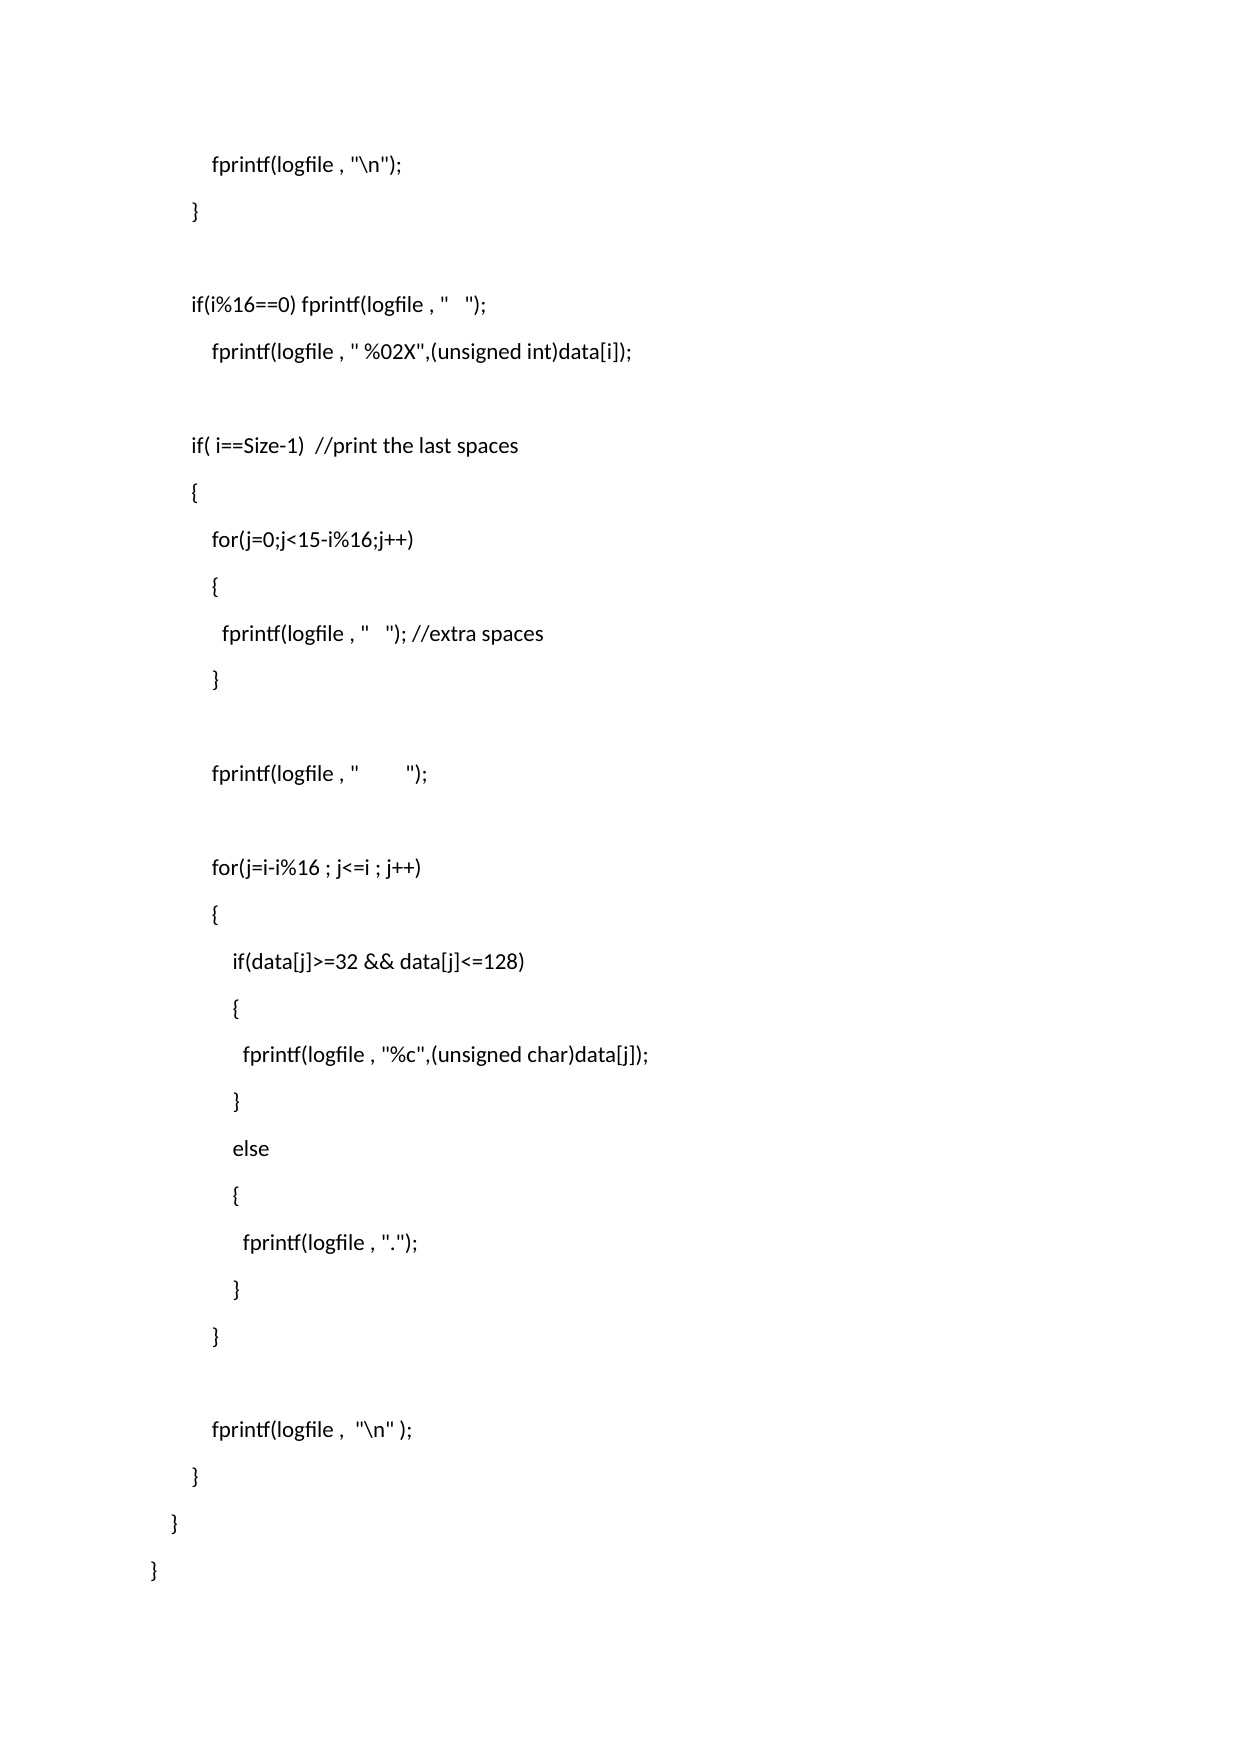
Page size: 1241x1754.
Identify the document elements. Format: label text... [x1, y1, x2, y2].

text } [150, 197, 1090, 225]
text for(j=0;j<15-i%16;j++) [150, 525, 1090, 553]
text { [150, 900, 1090, 928]
text } [150, 1509, 1090, 1537]
text fprintf(logfile , " "); [150, 759, 1090, 787]
text fprintf(logfile , " "); //extra spaces [150, 619, 1090, 647]
text fprintf(logfile , "."); [150, 1228, 1090, 1256]
text if(data[j]>=32 && data[j]<=128) [150, 947, 1090, 975]
text fprintf(logfile , "\n"); [150, 150, 1090, 178]
text } [150, 1556, 1090, 1584]
text { [150, 1181, 1090, 1209]
text } [150, 1087, 1090, 1116]
text } [150, 666, 1090, 694]
text } [150, 1275, 1090, 1303]
text else [150, 1134, 1090, 1162]
text if(i%16==0) fprintf(logfile , " "); [150, 291, 1090, 319]
text } [150, 1462, 1090, 1491]
text } [150, 1322, 1090, 1350]
text for(j=i-i%16 ; j<=i ; j++) [150, 853, 1090, 881]
text fprintf(logfile , "\n" ); [150, 1416, 1090, 1444]
text { [150, 994, 1090, 1022]
text if( i==Size-1) //print the last spaces [150, 431, 1090, 459]
text fprintf(logfile , " %02X",(unsigned int)data[i]); [150, 337, 1090, 366]
text { [150, 478, 1090, 506]
text { [150, 572, 1090, 600]
text fprintf(logfile , "%c",(unsigned char)data[j]); [150, 1041, 1090, 1069]
